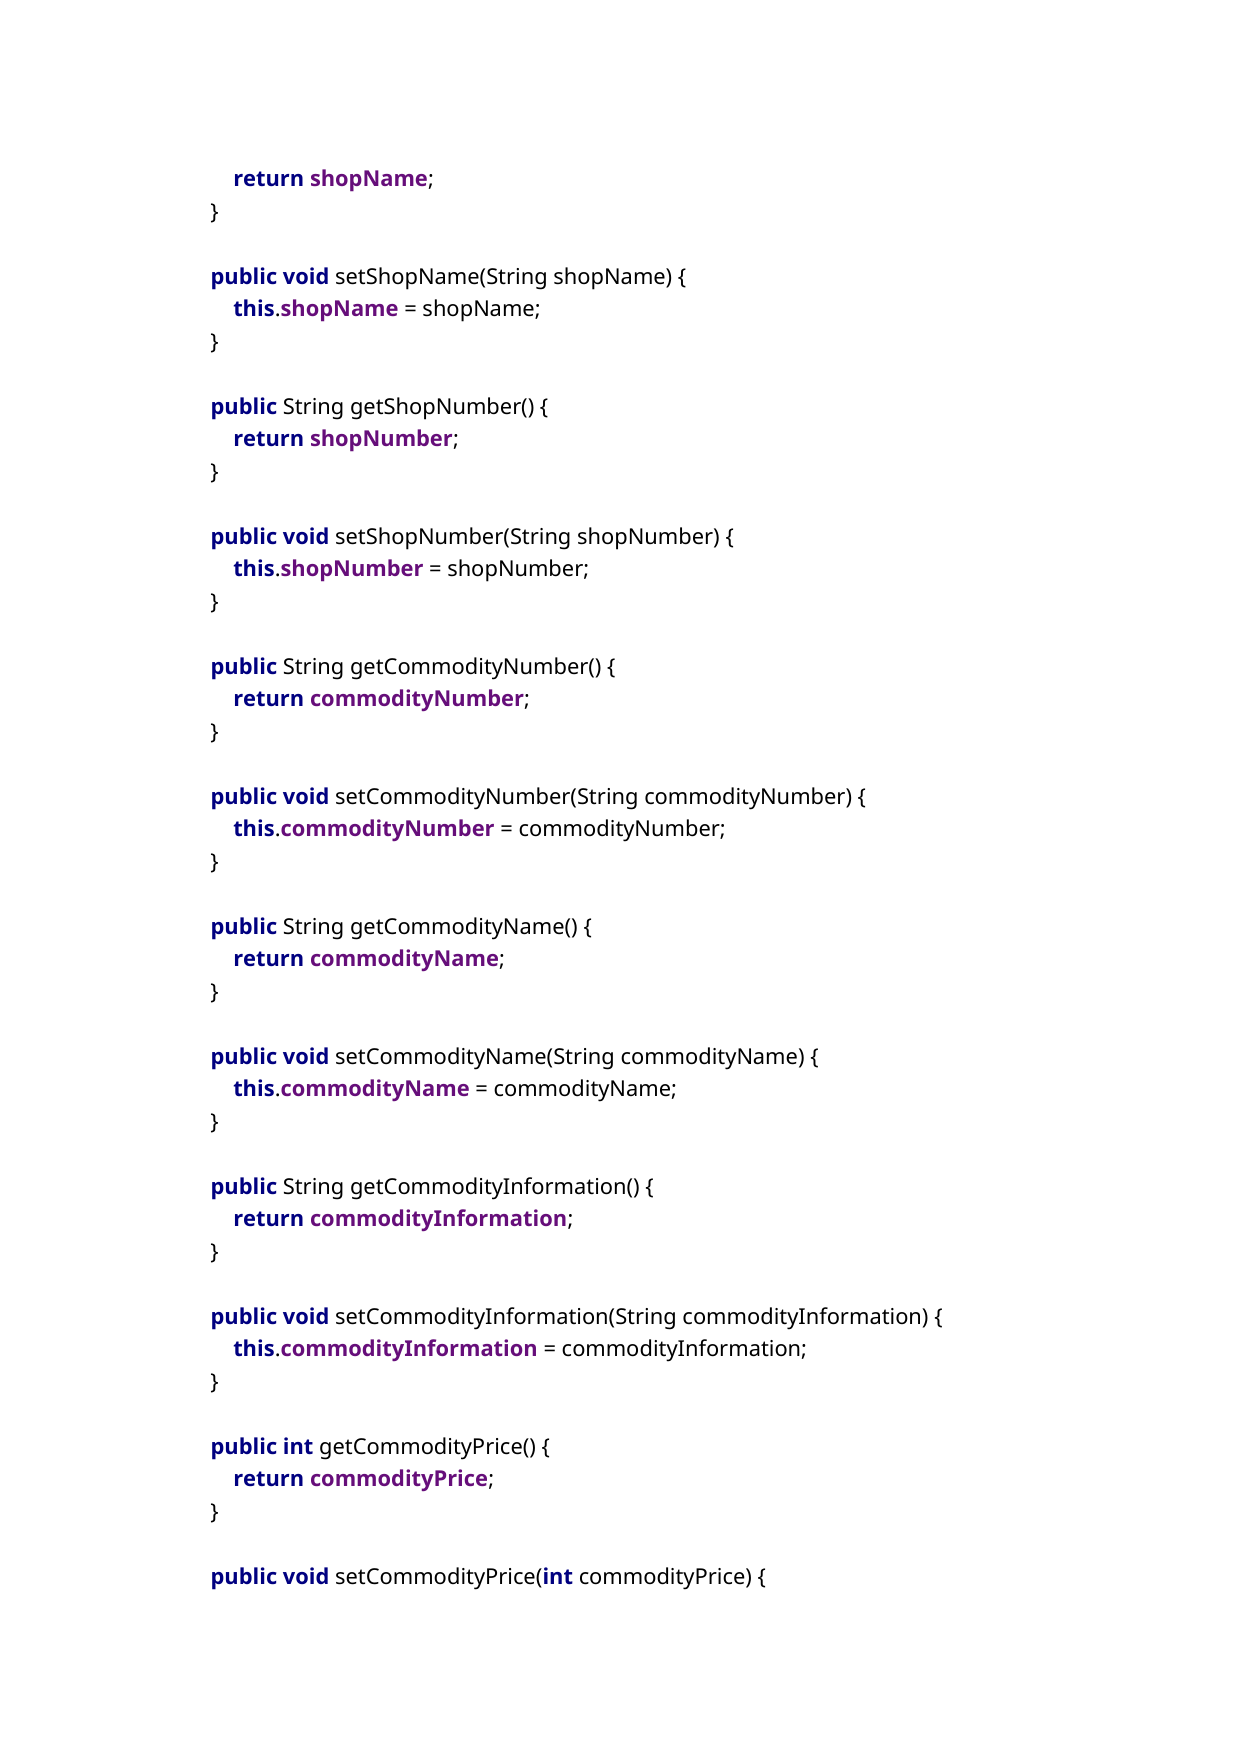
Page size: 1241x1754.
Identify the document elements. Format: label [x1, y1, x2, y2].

text [187, 162, 1053, 1592]
